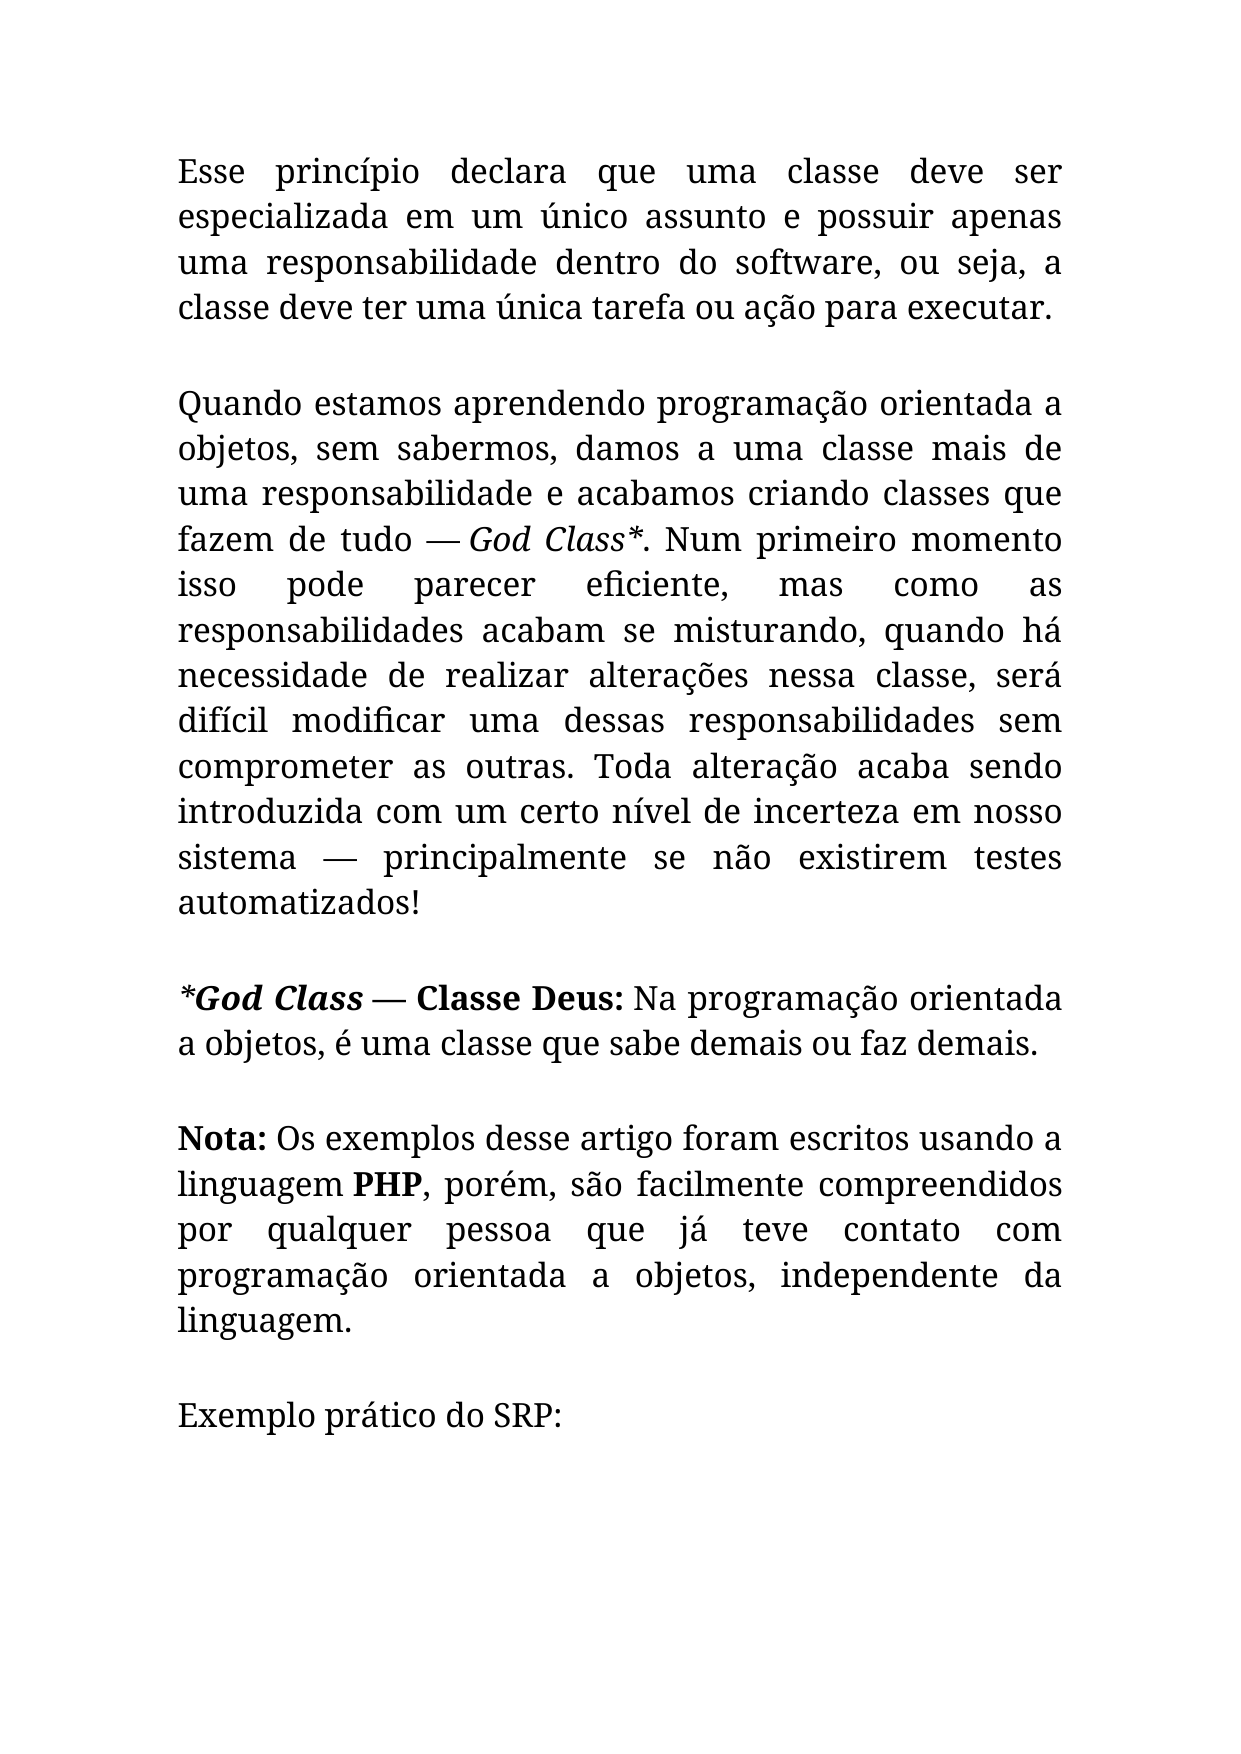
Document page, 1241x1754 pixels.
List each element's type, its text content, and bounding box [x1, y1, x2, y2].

text Esse princípio declara que uma classe deve ser especializada em um único assunto e possuir apenas uma responsabilidade dentro do software, ou seja, a classe deve ter uma única tarefa ou ação para executar. [177, 148, 1063, 329]
text *God Class — Classe Deus: Na programação orientada a objetos, é uma classe que sabe demais ou faz demais. [177, 974, 1063, 1065]
text Nota: Os exemplos desse artigo foram escritos usando a linguagem PHP, porém, são facilmente compreendidos por qualquer pessoa que já teve contato com programação orientada a objetos, independente da linguagem. [177, 1115, 1063, 1342]
text Exemplo prático do SRP: [177, 1392, 1063, 1438]
text Quando estamos aprendendo programação orientada a objetos, sem sabermos, damos a uma classe mais de uma responsabilidade e acabamos criando classes que fazem de tudo — God Class*. Num primeiro momento isso pode parecer eficiente, mas como as responsabilidades acabam se misturando, quando há necessidade de realizar alterações nessa classe, será difícil modificar uma dessas responsabilidades sem comprometer as outras. Toda alteração acaba sendo introduzida com um certo nível de incerteza em nosso sistema — principalmente se não existirem testes automatizados! [177, 379, 1063, 924]
